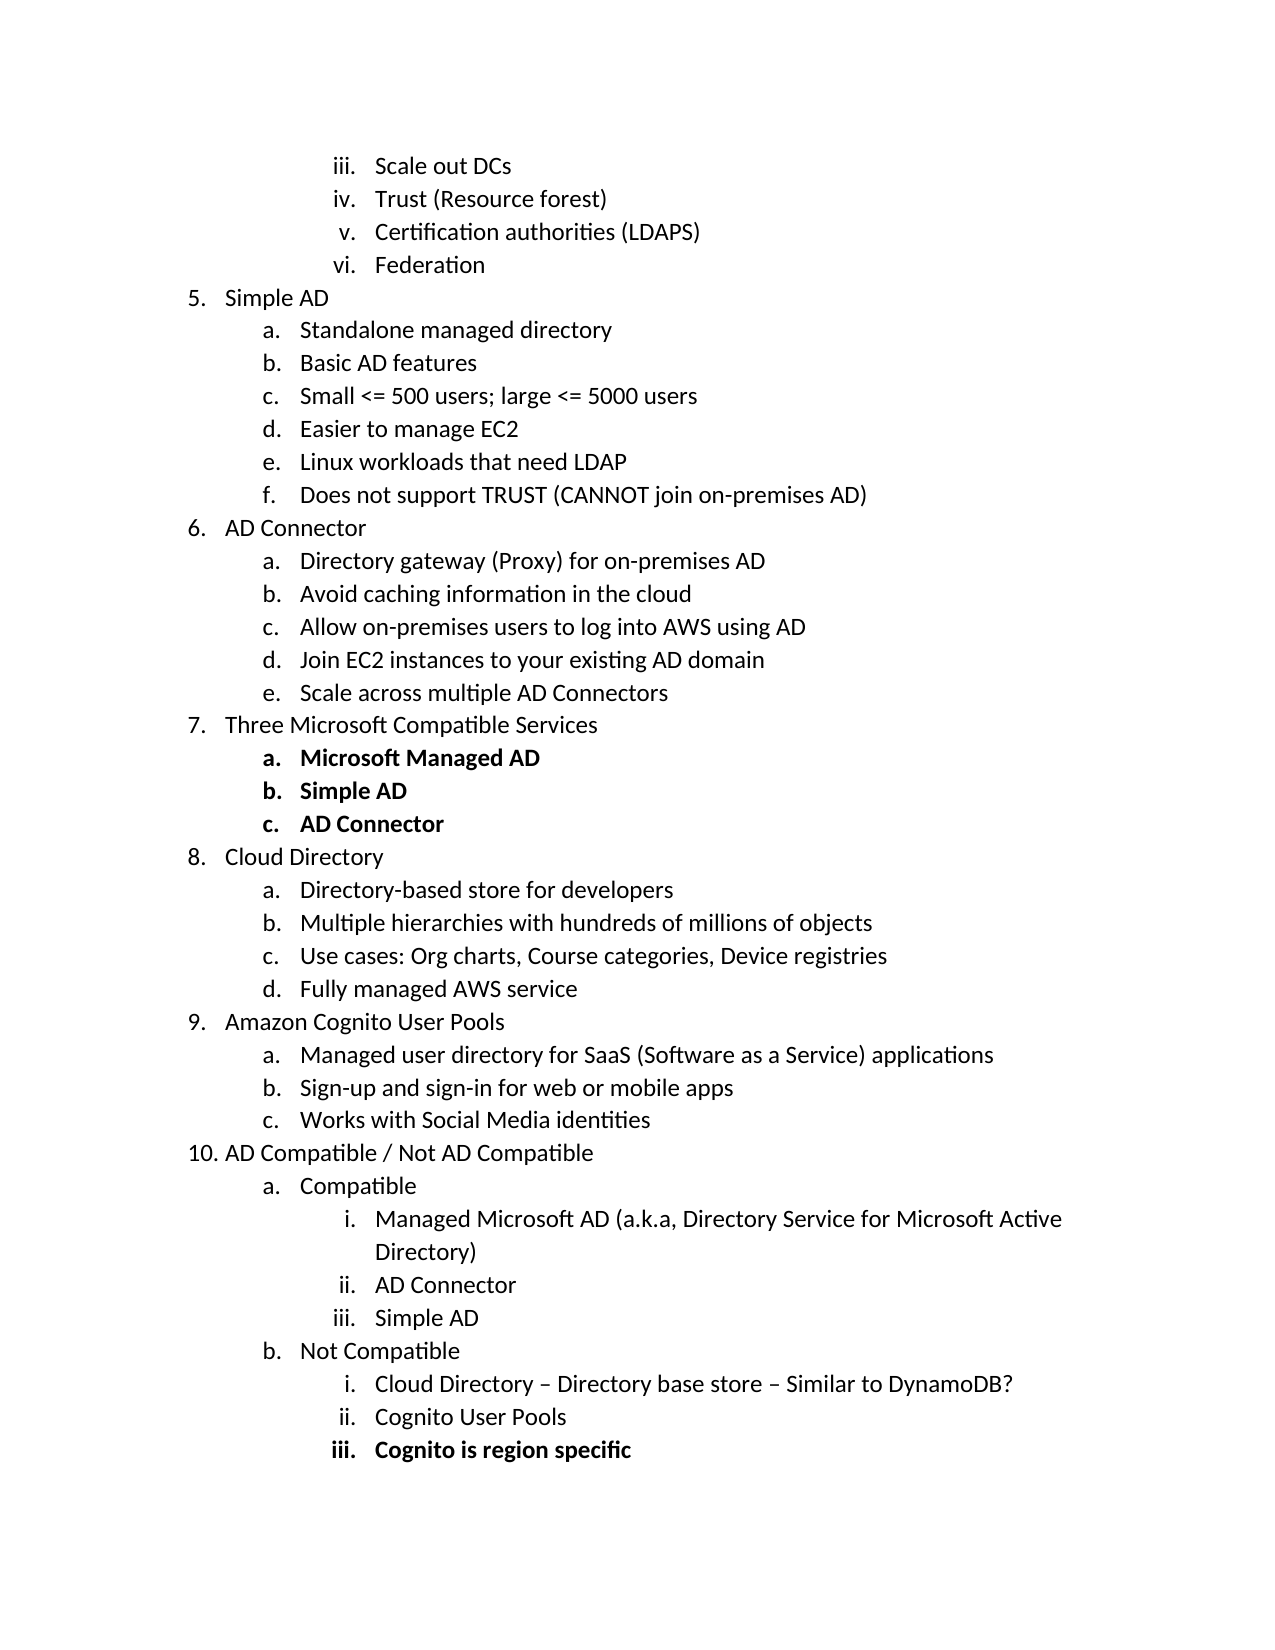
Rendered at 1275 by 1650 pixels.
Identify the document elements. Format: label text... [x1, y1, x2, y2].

list Standalone managed directory [262, 314, 1125, 345]
list Small <= 500 users; large <= 5000 users [262, 380, 1125, 411]
list Cloud Directory [187, 841, 1125, 872]
list Scale out DCs [356, 150, 1125, 181]
list Allow on-premises users to log into AWS using AD [262, 611, 1125, 641]
list Cloud Directory – Directory base store – Similar to DynamoDB? [356, 1368, 1125, 1398]
list AD Connector [262, 808, 1125, 839]
list Scale across multiple AD Connectors [262, 677, 1125, 707]
list Linux workloads that need LDAP [262, 446, 1125, 477]
list Directory-based store for developers [262, 874, 1125, 905]
list Trust (Resource forest) [356, 183, 1125, 213]
list Not Compatible [262, 1335, 1125, 1366]
list Easier to manage EC2 [262, 413, 1125, 444]
list Managed Microsoft AD (a.k.a, Directory Service for Microsoft Active Directory) [356, 1203, 1125, 1267]
list Simple AD [262, 775, 1125, 806]
list Does not support TRUST (CANNOT join on-premises AD) [262, 479, 1125, 510]
list Managed user directory for SaaS (Software as a Service) applications [262, 1039, 1125, 1069]
list Federation [356, 249, 1125, 279]
list Avoid caching information in the cloud [262, 578, 1125, 608]
list AD Compatible / Not AD Compatible [187, 1137, 1125, 1168]
list Compatible [262, 1170, 1125, 1201]
list Sign-up and sign-in for web or mobile apps [262, 1072, 1125, 1102]
list Three Microsoft Compatible Services [187, 709, 1125, 740]
list AD Connector [356, 1269, 1125, 1300]
list Directory gateway (Proxy) for on-premises AD [262, 545, 1125, 576]
list AD Connector [187, 512, 1125, 543]
list Cognito is region specific [356, 1434, 1125, 1464]
list Works with Social Media identities [262, 1104, 1125, 1135]
list Simple AD [356, 1302, 1125, 1333]
list Basic AD features [262, 347, 1125, 378]
list Fully managed AWS service [262, 973, 1125, 1003]
list Join EC2 instances to your existing AD domain [262, 644, 1125, 674]
list Amazon Cognito User Pools [187, 1006, 1125, 1036]
list Microsoft Managed AD [262, 742, 1125, 773]
list Use cases: Org charts, Course categories, Device registries [262, 940, 1125, 971]
list Simple AD [187, 282, 1125, 312]
list Certification authorities (LDAPS) [356, 216, 1125, 246]
list Cognito User Pools [356, 1401, 1125, 1431]
list Multiple hierarchies with hundreds of millions of objects [262, 907, 1125, 938]
